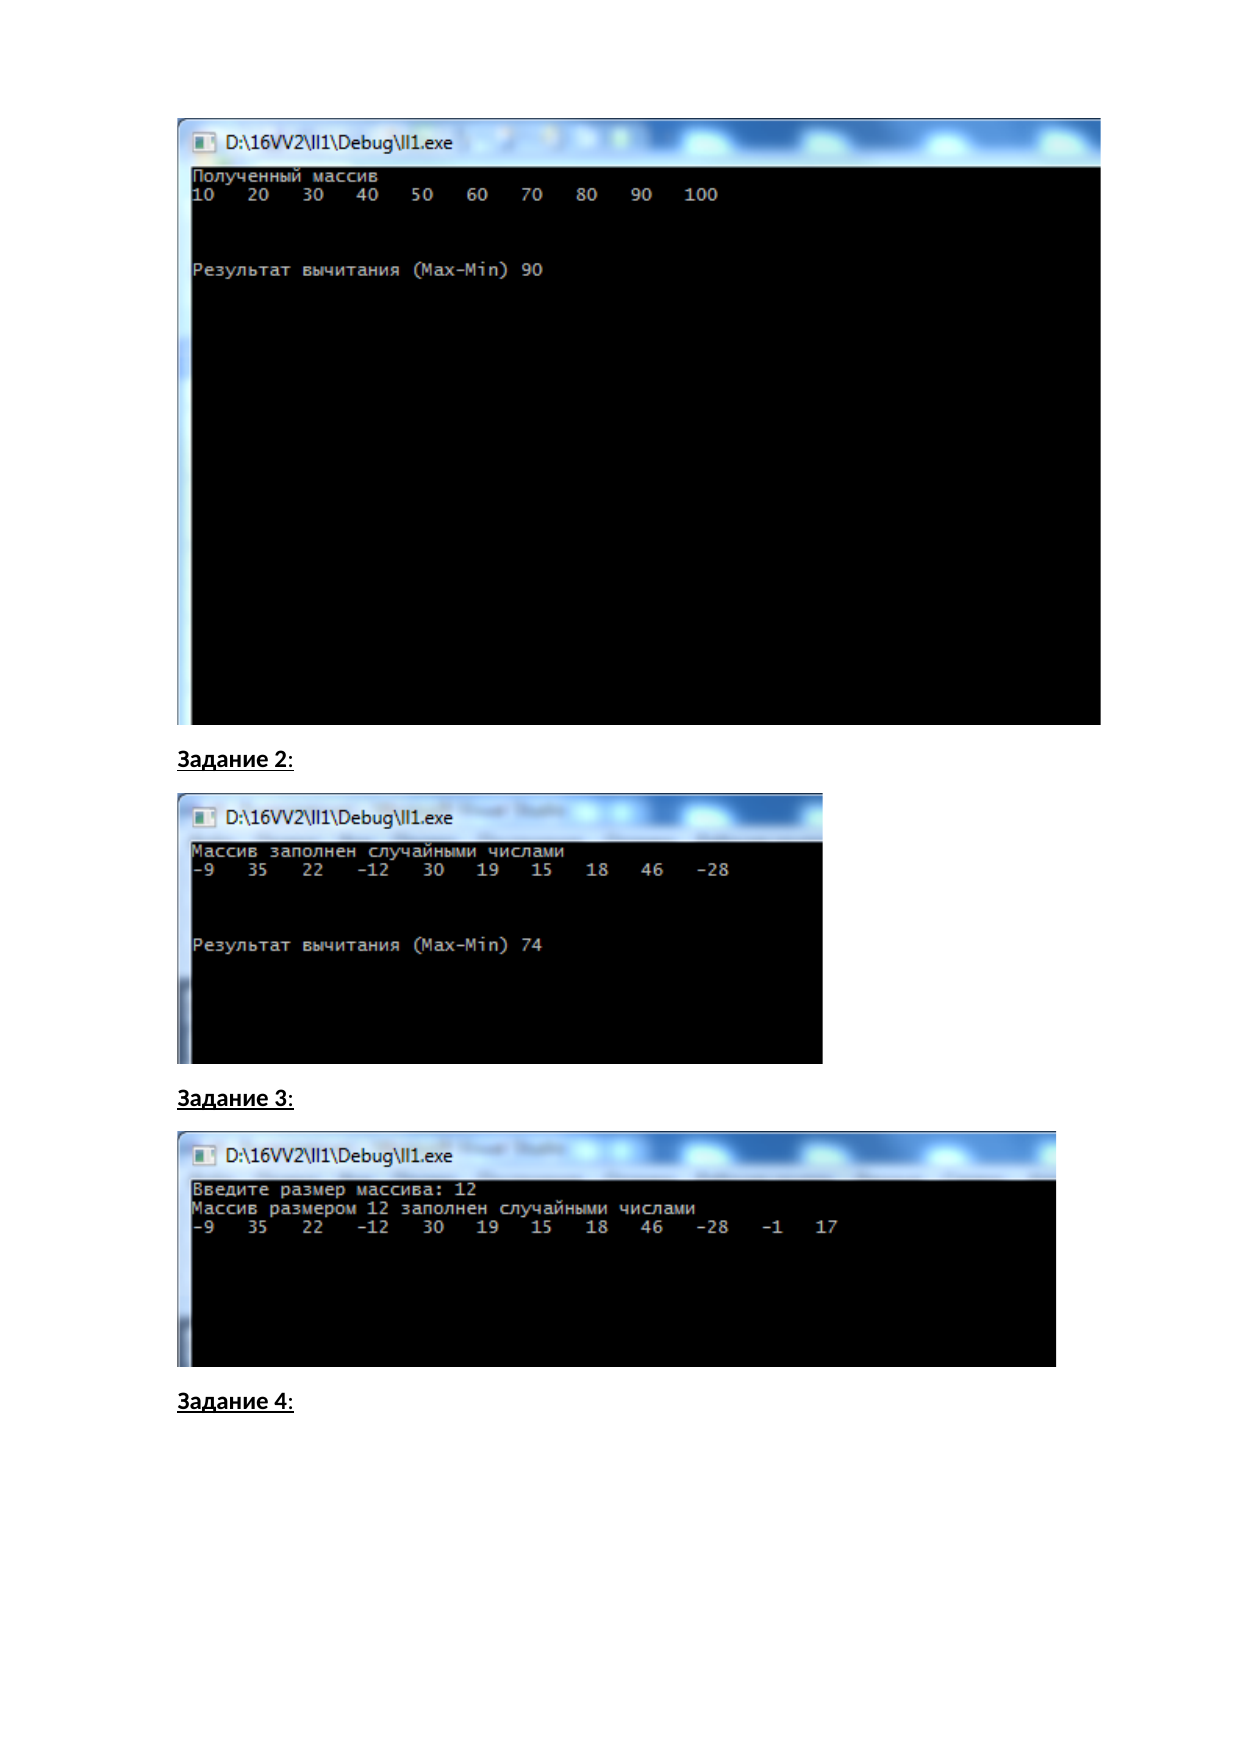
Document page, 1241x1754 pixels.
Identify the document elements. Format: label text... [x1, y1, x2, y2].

picture [177, 1131, 1057, 1367]
picture [177, 118, 1101, 725]
text Задание 2: [177, 743, 1152, 774]
text Задание 3: [177, 1082, 1152, 1112]
text Задание 4: [177, 1385, 1152, 1416]
picture [177, 793, 823, 1064]
